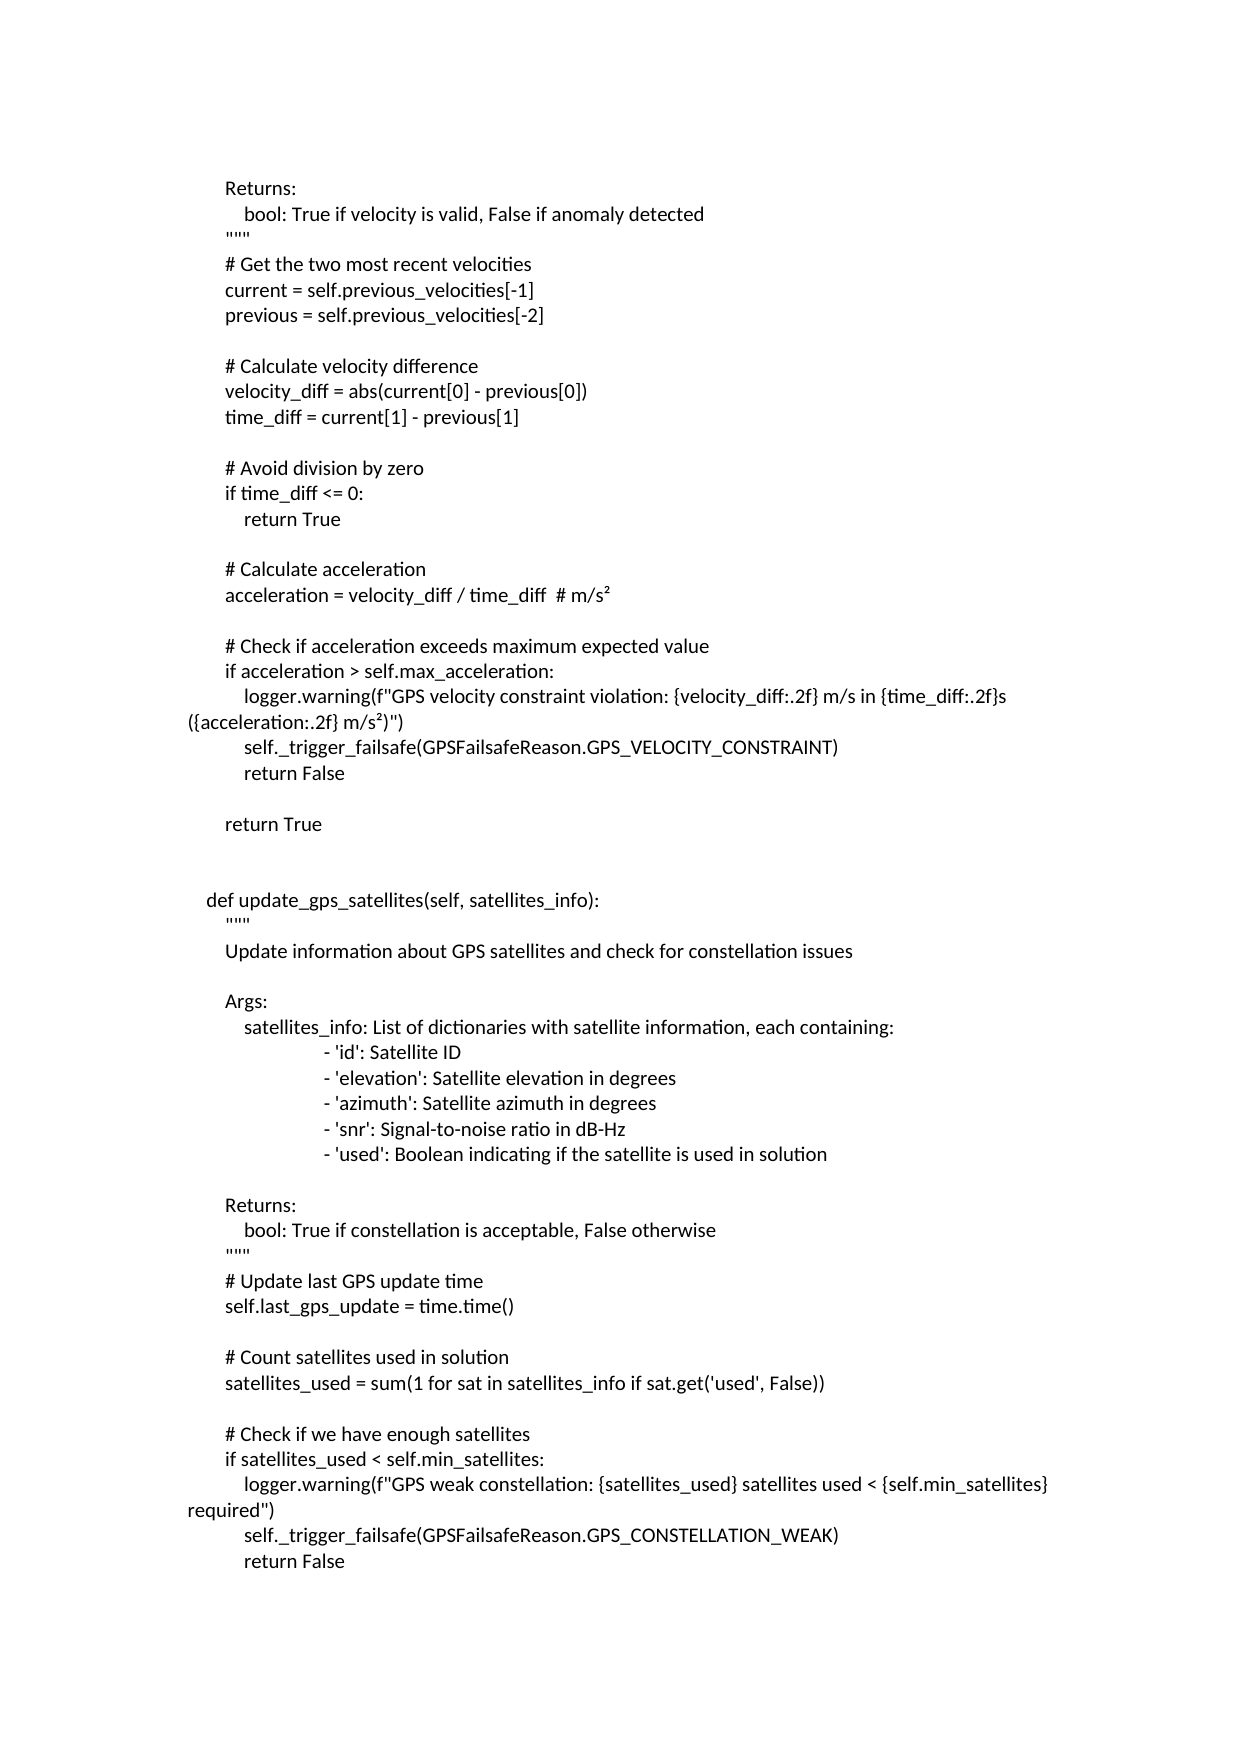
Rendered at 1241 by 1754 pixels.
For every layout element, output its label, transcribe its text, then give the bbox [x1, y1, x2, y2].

text - 'elevation': Satellite elevation in degrees [187, 1065, 1053, 1090]
text # Check if acceleration exceeds maximum expected value [187, 633, 1053, 658]
text Update information about GPS satellites and check for constellation issues [187, 938, 1053, 963]
text satellites_info: List of dictionaries with satellite information, each containing: [187, 1014, 1053, 1039]
text logger.warning(f"GPS velocity constraint violation: {velocity_diff:.2f} m/s in {time_diff:.2f}s ({acceleration:.2f} m/s²)") [187, 684, 1053, 734]
text """ [187, 226, 1053, 252]
text # Avoid division by zero [187, 455, 1053, 480]
text """ [187, 1243, 1053, 1268]
text previous = self.previous_velocities[-2] [187, 302, 1053, 328]
text return False [187, 760, 1053, 785]
text return True [187, 506, 1053, 531]
text # Update last GPS update time [187, 1268, 1053, 1294]
text # Calculate acceleration [187, 557, 1053, 582]
text Args: [187, 989, 1053, 1014]
text - 'snr': Signal-to-noise ratio in dB-Hz [187, 1116, 1053, 1141]
text self.last_gps_update = time.time() [187, 1294, 1053, 1319]
text acceleration = velocity_diff / time_diff # m/s² [187, 582, 1053, 607]
text self._trigger_failsafe(GPSFailsafeReason.GPS_CONSTELLATION_WEAK) [187, 1522, 1053, 1548]
text Returns: [187, 175, 1053, 201]
text satellites_used = sum(1 for sat in satellites_info if sat.get('used', False)) [187, 1370, 1053, 1395]
text time_diff = current[1] - previous[1] [187, 404, 1053, 429]
text # Calculate velocity difference [187, 353, 1053, 379]
text bool: True if constellation is acceptable, False otherwise [187, 1217, 1053, 1243]
text def update_gps_satellites(self, satellites_info): [187, 887, 1053, 912]
text bool: True if velocity is valid, False if anomaly detected [187, 201, 1053, 226]
text if satellites_used < self.min_satellites: [187, 1446, 1053, 1472]
text # Get the two most recent velocities [187, 252, 1053, 277]
text # Count satellites used in solution [187, 1344, 1053, 1370]
text - 'id': Satellite ID [187, 1039, 1053, 1065]
text if time_diff <= 0: [187, 480, 1053, 506]
text return False [187, 1548, 1053, 1573]
text # Check if we have enough satellites [187, 1421, 1053, 1446]
text Returns: [187, 1192, 1053, 1217]
text - 'used': Boolean indicating if the satellite is used in solution [187, 1141, 1053, 1167]
text if acceleration > self.max_acceleration: [187, 658, 1053, 684]
text self._trigger_failsafe(GPSFailsafeReason.GPS_VELOCITY_CONSTRAINT) [187, 734, 1053, 760]
text return True [187, 811, 1053, 836]
text """ [187, 912, 1053, 938]
text logger.warning(f"GPS weak constellation: {satellites_used} satellites used < {self.min_satellites} required") [187, 1472, 1053, 1522]
text - 'azimuth': Satellite azimuth in degrees [187, 1090, 1053, 1116]
text velocity_diff = abs(current[0] - previous[0]) [187, 379, 1053, 404]
text current = self.previous_velocities[-1] [187, 277, 1053, 302]
